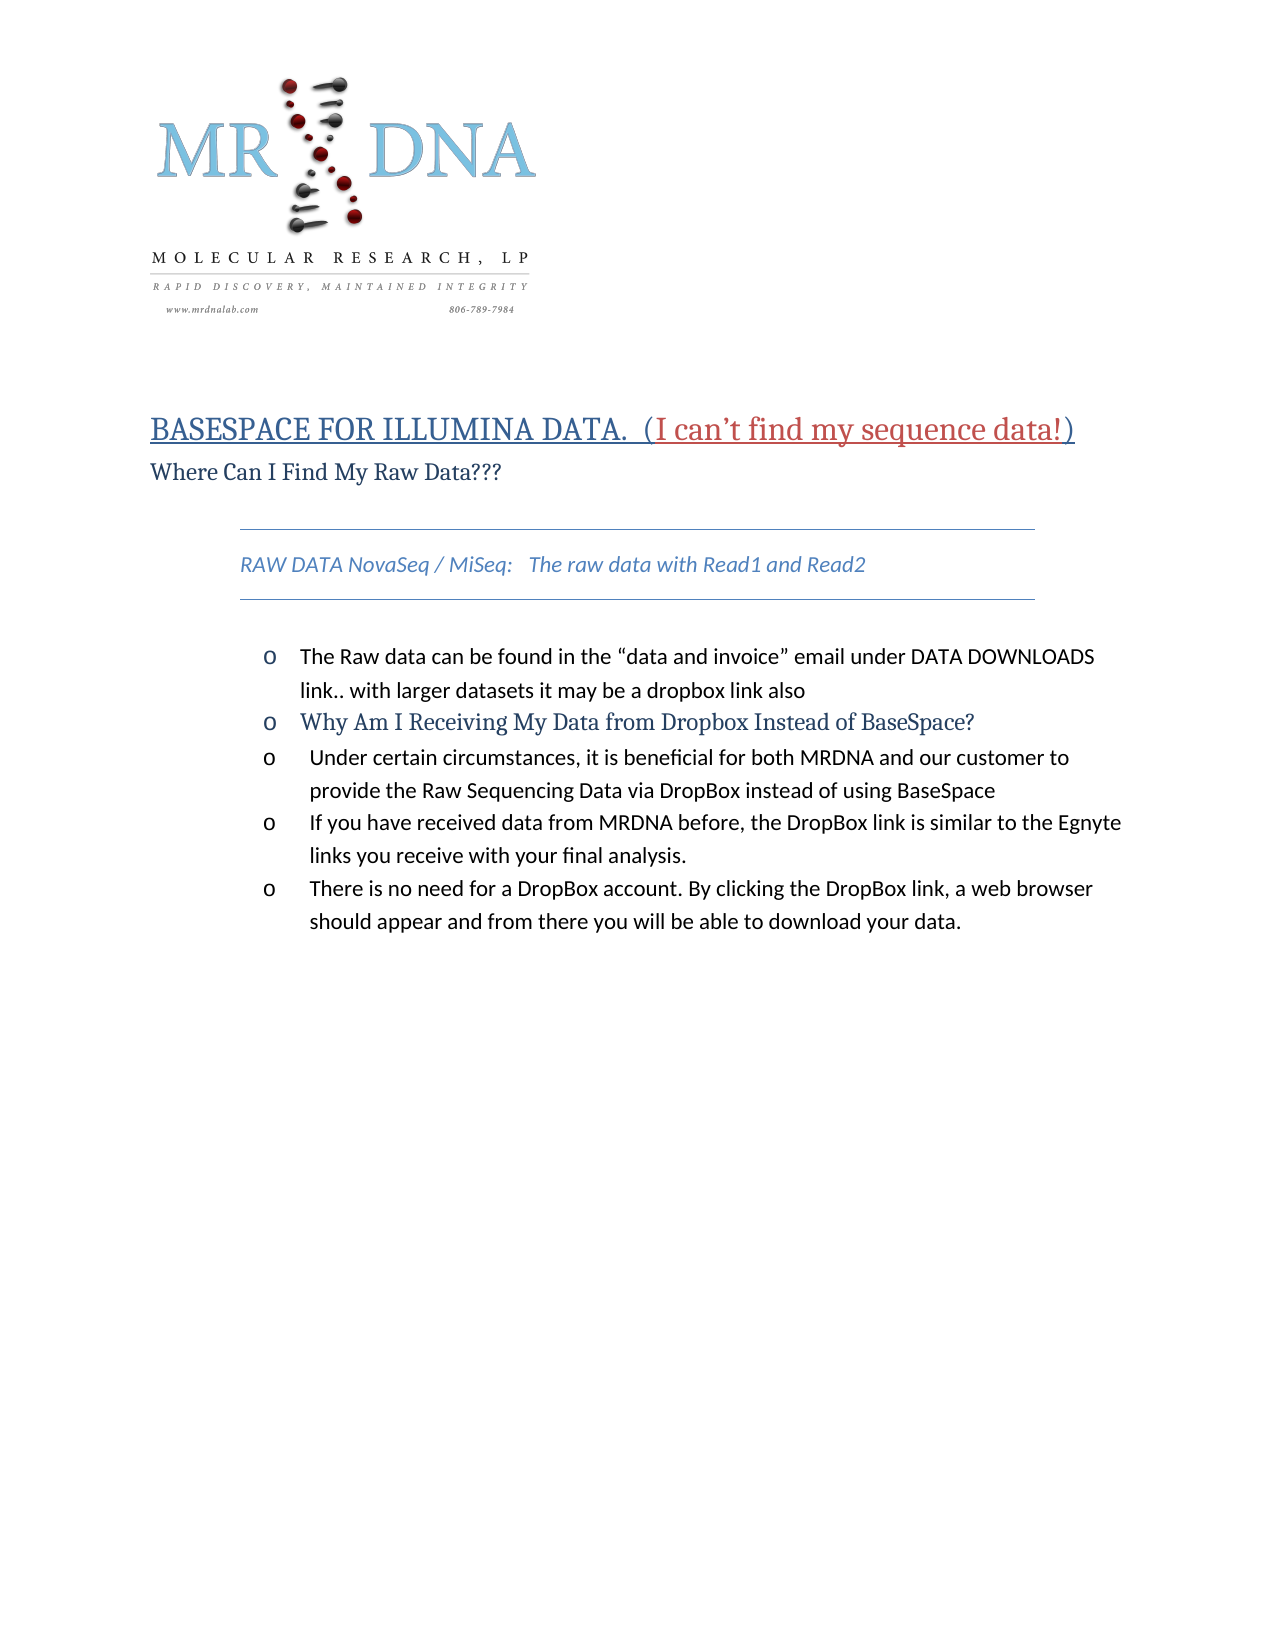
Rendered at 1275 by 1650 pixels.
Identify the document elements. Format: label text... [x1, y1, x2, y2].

list If you have received data from MRDNA before, the DropBox link is similar to the Egnyte links you receive with your final analysis. [262, 808, 1125, 869]
list The Raw data can be found in the “data and invoice” email under DATA DOWNLOADS link.. with larger datasets it may be a dropbox link also [262, 642, 1125, 704]
list Why Am I Receiving My Data from Dropbox Instead of BaseSpace? [262, 708, 1125, 738]
list Under certain circumstances, it is beneficial for both MRDNA and our customer to provide the Raw Sequencing Data via DropBox instead of using BaseSpace [262, 743, 1125, 804]
text RAW DATA NovaSeq / MiSeq: The raw data with Read1 and Read2 [240, 530, 1035, 599]
subtitle BASESPACE FOR ILLUMINA DATA. (I can’t find my sequence data!) [150, 410, 1125, 448]
picture [150, 75, 537, 316]
list There is no need for a DropBox account. By clicking the DropBox link, a web browser should appear and from there you will be able to download your data. [262, 874, 1125, 935]
subtitle Where Can I Find My Raw Data??? [150, 458, 1125, 487]
